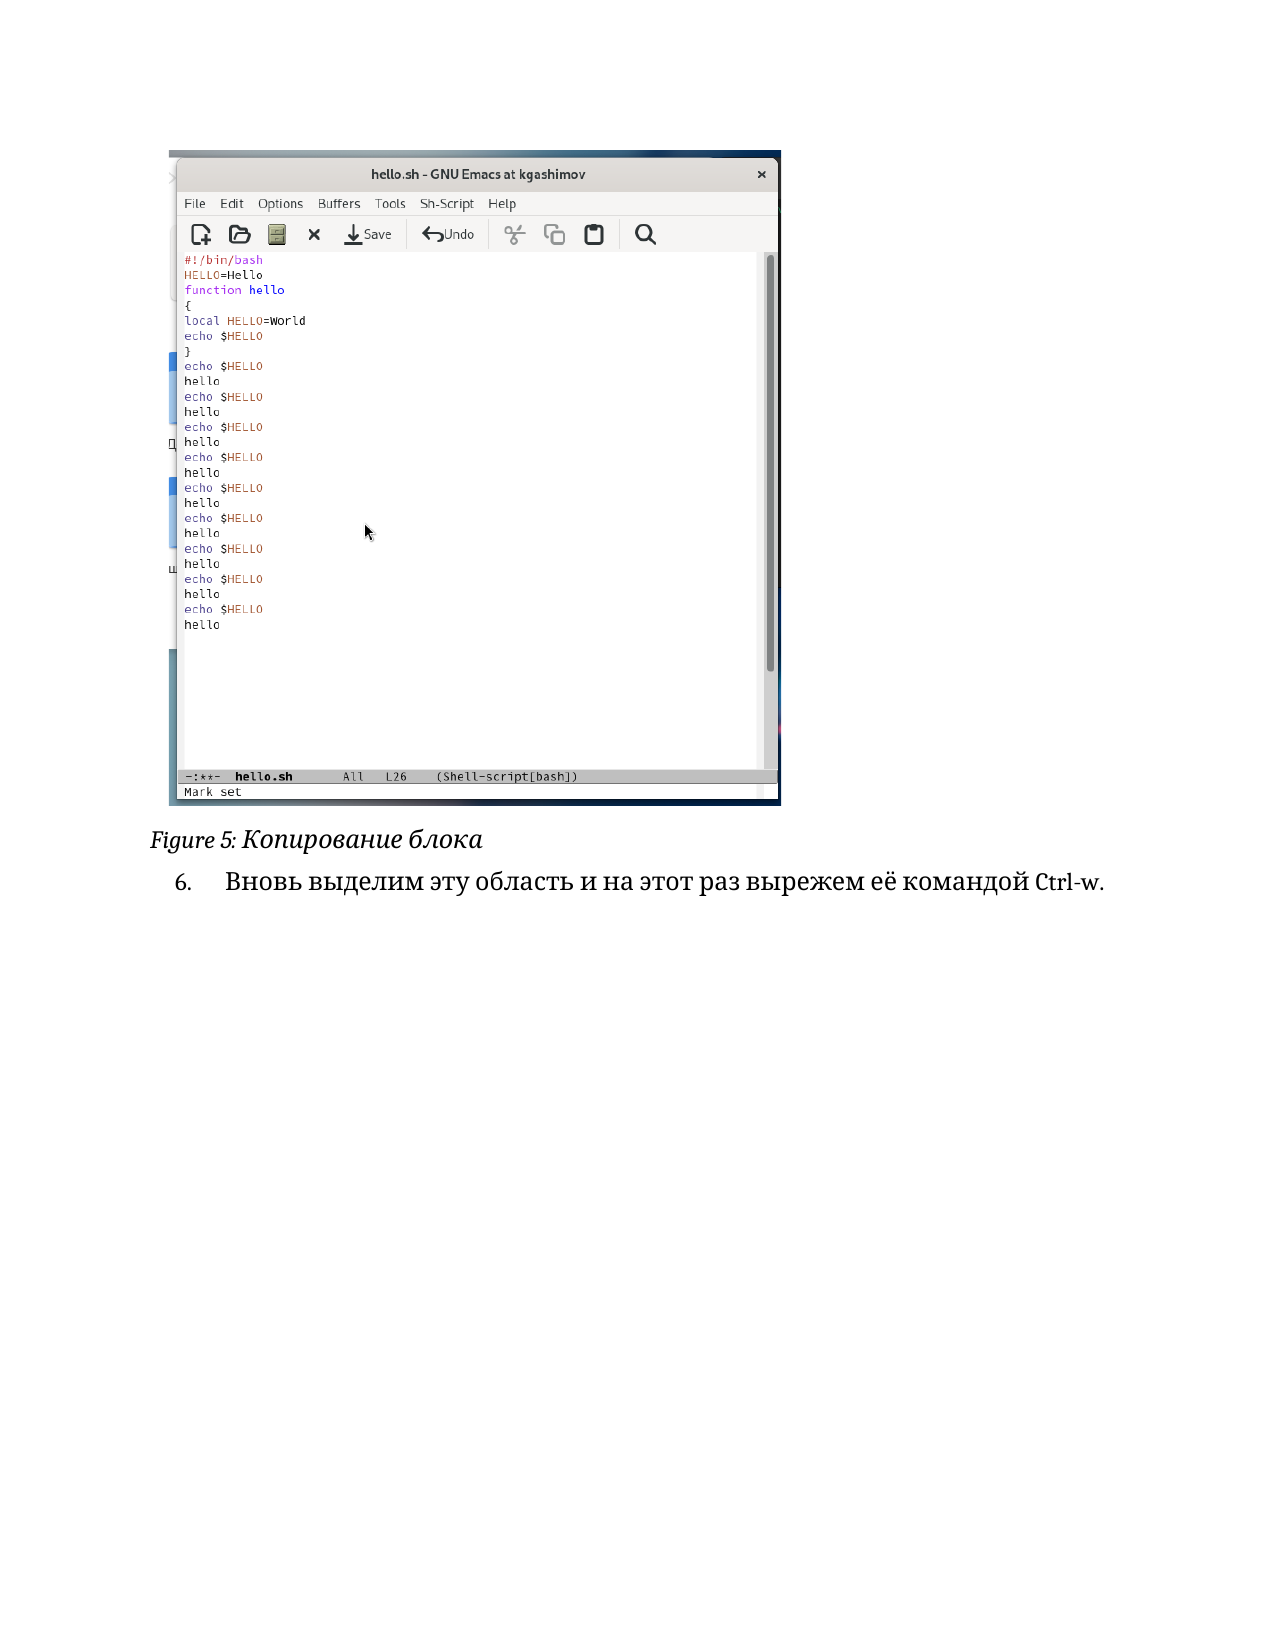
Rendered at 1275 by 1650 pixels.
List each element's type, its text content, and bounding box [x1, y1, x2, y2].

text Figure 5: Копирование блока [150, 826, 1125, 855]
list Вновь выделим эту область и на этот раз вырежем её командой Ctrl-w. [175, 867, 1125, 896]
picture [168, 150, 782, 806]
